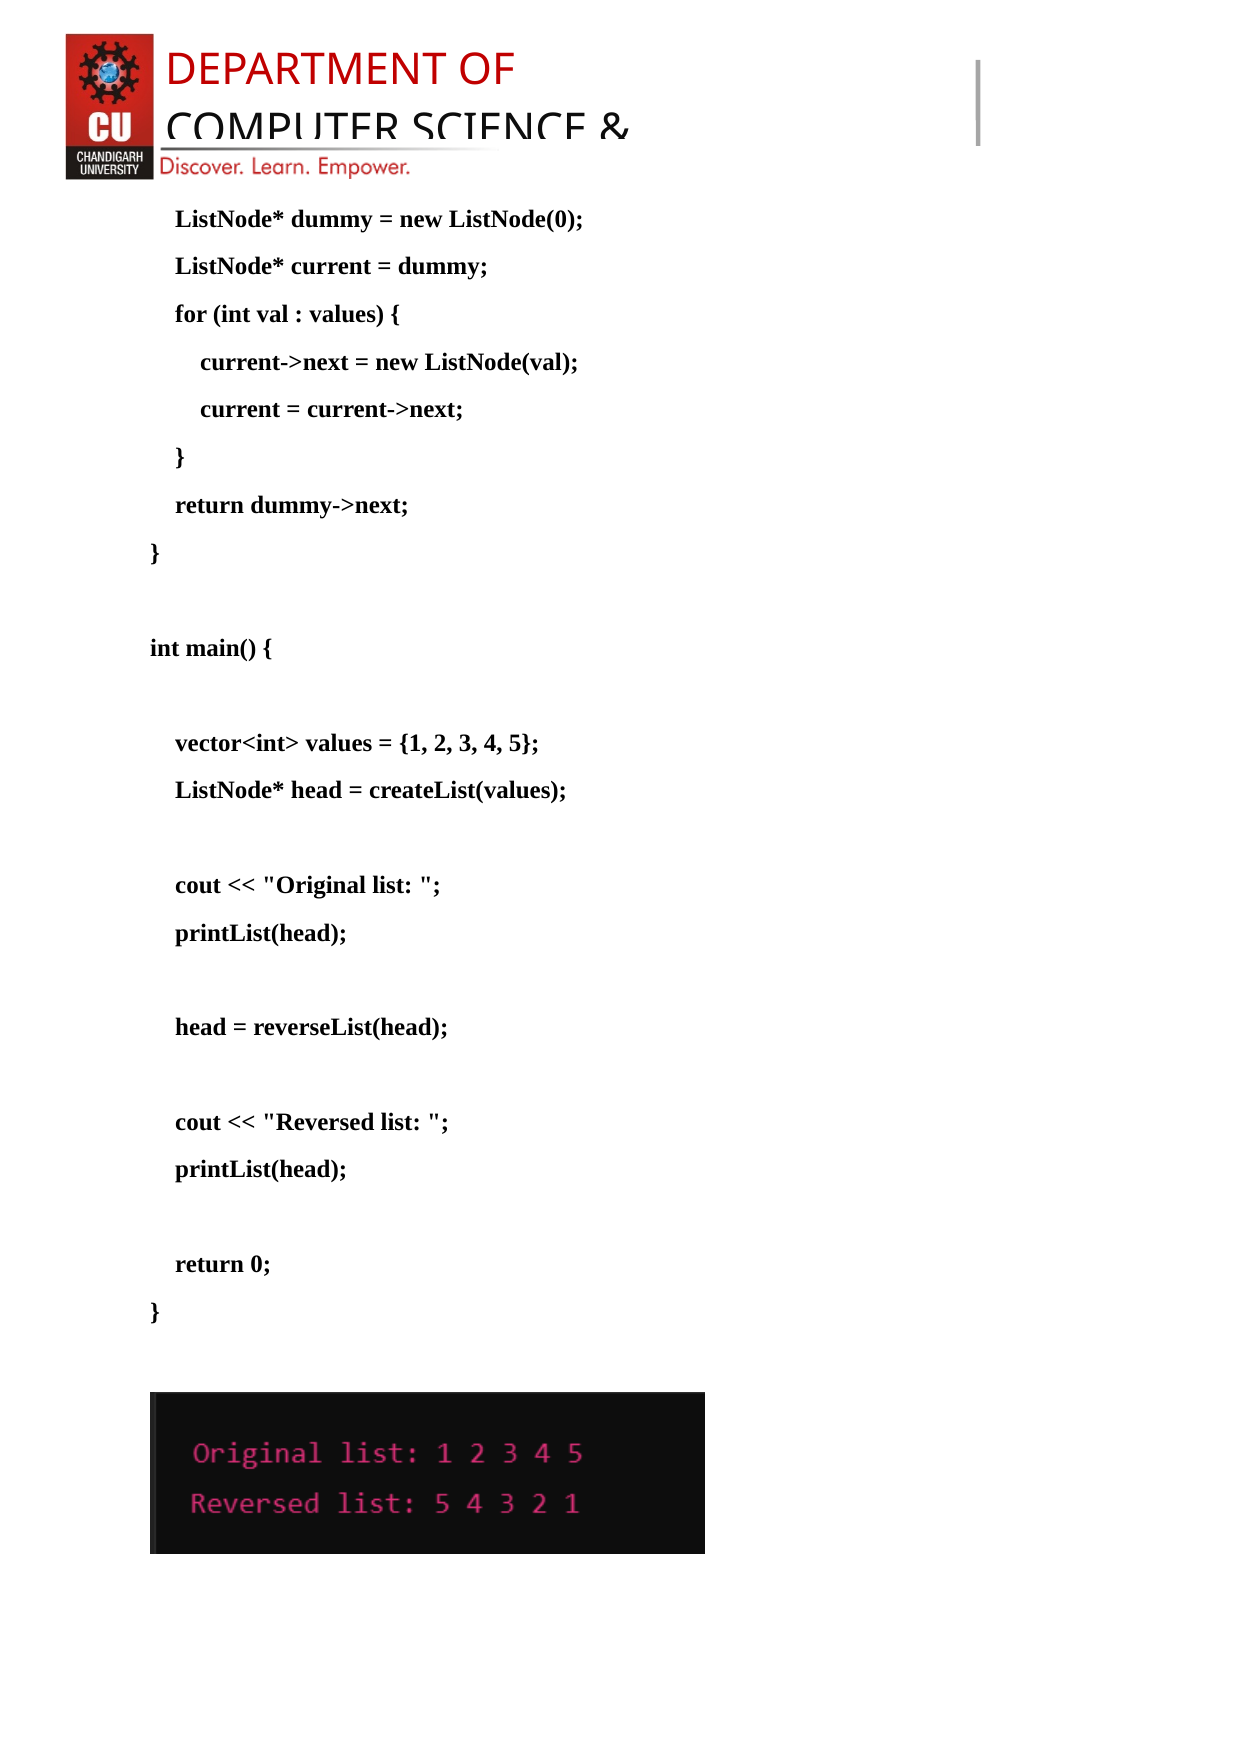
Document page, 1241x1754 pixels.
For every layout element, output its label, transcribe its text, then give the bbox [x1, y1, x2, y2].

text printList(head); [150, 918, 1090, 946]
text ListNode* head = createList(values); [150, 775, 1090, 804]
text return 0; [150, 1249, 1090, 1278]
text cout << "Original list: "; [150, 870, 1090, 899]
picture [65, 33, 530, 180]
text } [150, 1297, 1090, 1326]
text return dummy->next; [150, 490, 1090, 519]
text vector<int> values = {1, 2, 3, 4, 5}; [150, 728, 1090, 756]
text printList(head); [150, 1154, 1090, 1183]
text current->next = new ListNode(val); [150, 347, 1090, 376]
text int main() { [150, 633, 1090, 662]
text ListNode* current = dummy; [150, 251, 1090, 280]
text ListNode* dummy = new ListNode(0); [150, 204, 1090, 232]
text } [150, 442, 1090, 471]
text current = current->next; [150, 394, 1090, 423]
picture [150, 1392, 705, 1554]
text for (int val : values) { [150, 299, 1090, 328]
text cout << "Reversed list: "; [150, 1107, 1090, 1136]
text head = reverseList(head); [150, 1012, 1090, 1041]
text } [150, 538, 1090, 566]
